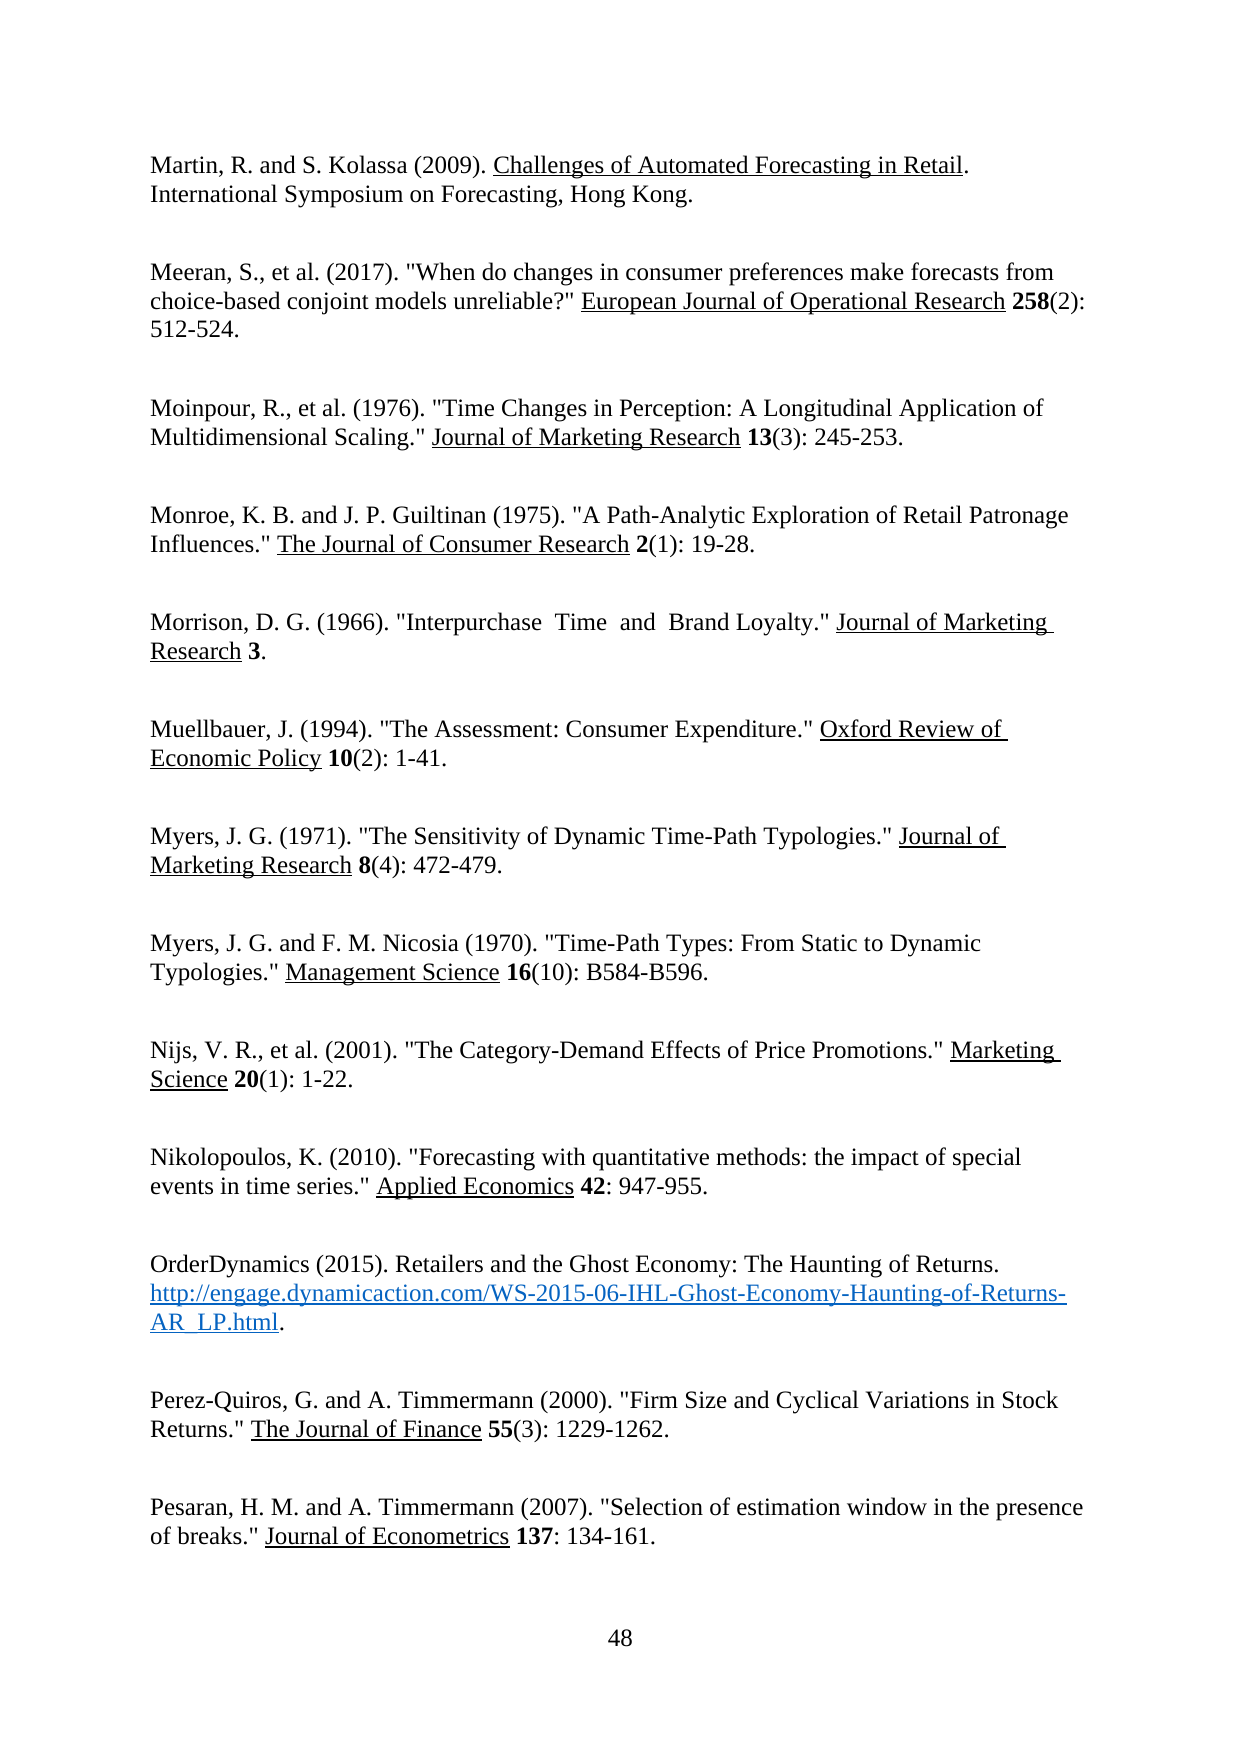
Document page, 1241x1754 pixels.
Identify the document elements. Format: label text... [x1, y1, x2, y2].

text OrderDynamics (2015). Retailers and the Ghost Economy: The Haunting of Returns. http://engage.dynamicaction.com/WS-2015-06-IHL-Ghost-Economy-Haunting-of-Returns-AR_LP.html. [150, 1249, 1090, 1336]
text Martin, R. and S. Kolassa (2009). Challenges of Automated Forecasting in Retail. International Symposium on Forecasting, Hong Kong. [150, 150, 1090, 207]
text Nikolopoulos, K. (2010). "Forecasting with quantitative methods: the impact of special events in time series." Applied Economics 42: 947-955. [150, 1142, 1090, 1200]
text Moinpour, R., et al. (1976). "Time Changes in Perception: A Longitudinal Application of Multidimensional Scaling." Journal of Marketing Research 13(3): 245-253. [150, 393, 1090, 450]
text Meeran, S., et al. (2017). "When do changes in consumer preferences make forecasts from choice-based conjoint models unreliable?" European Journal of Operational Research 258(2): 512-524. [150, 257, 1090, 343]
text Myers, J. G. and F. M. Nicosia (1970). "Time-Path Types: From Static to Dynamic Typologies." Management Science 16(10): B584-B596. [150, 928, 1090, 986]
text Myers, J. G. (1971). "The Sensitivity of Dynamic Time-Path Typologies." Journal of Marketing Research 8(4): 472-479. [150, 821, 1090, 879]
text Pesaran, H. M. and A. Timmermann (2007). "Selection of estimation window in the presence of breaks." Journal of Econometrics 137: 134-161. [150, 1492, 1090, 1550]
text Morrison, D. G. (1966). "Interpurchase Time and Brand Loyalty." Journal of Marketing Research 3. [150, 607, 1090, 664]
text Perez-Quiros, G. and A. Timmermann (2000). "Firm Size and Cyclical Variations in Stock Returns." The Journal of Finance 55(3): 1229-1262. [150, 1385, 1090, 1443]
text Monroe, K. B. and J. P. Guiltinan (1975). "A Path-Analytic Exploration of Retail Patronage Influences." The Journal of Consumer Research 2(1): 19-28. [150, 500, 1090, 557]
text Nijs, V. R., et al. (2001). "The Category-Demand Effects of Price Promotions." Marketing Science 20(1): 1-22. [150, 1035, 1090, 1093]
text Muellbauer, J. (1994). "The Assessment: Consumer Expenditure." Oxford Review of Economic Policy 10(2): 1-41. [150, 714, 1090, 772]
